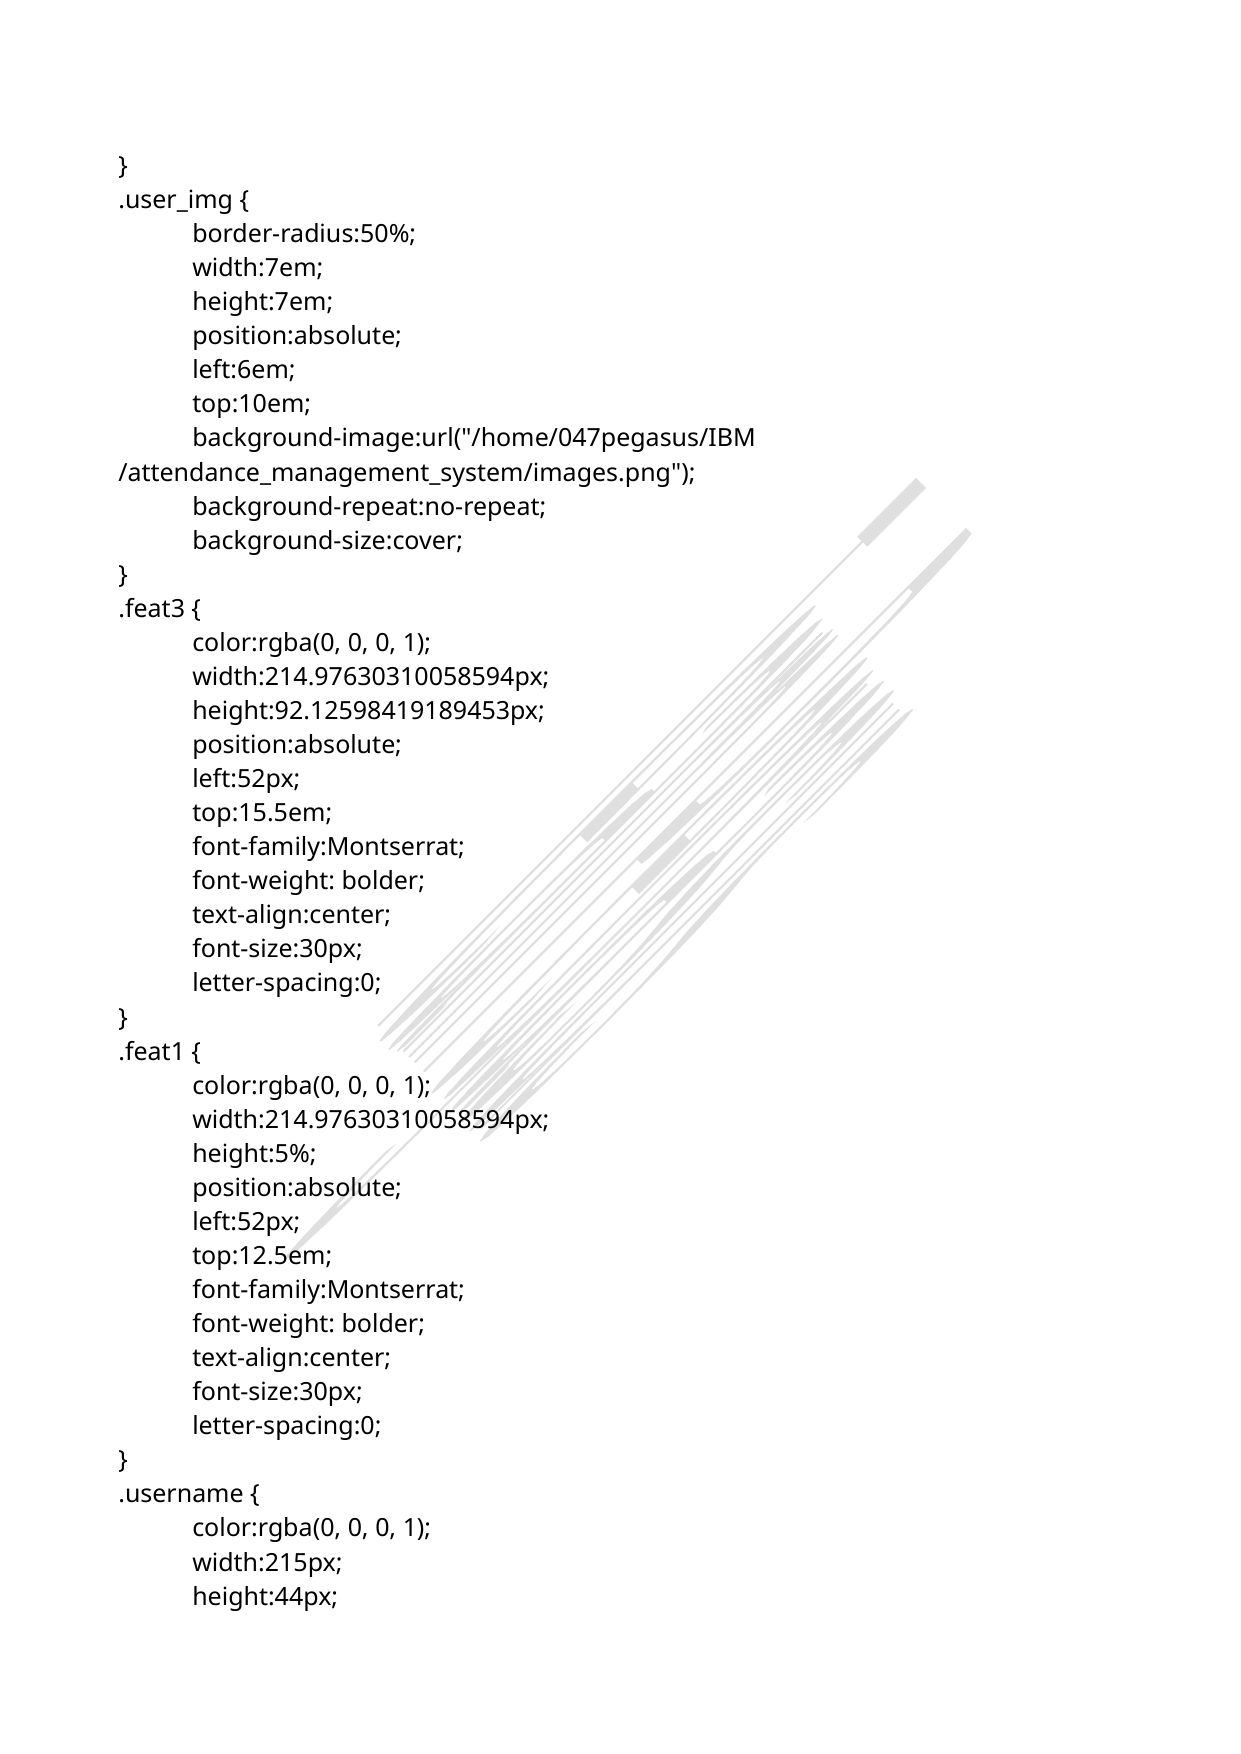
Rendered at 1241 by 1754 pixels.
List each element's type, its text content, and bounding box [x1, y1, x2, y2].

text } [118, 148, 1122, 182]
text color:rgba(0, 0, 0, 1); [118, 1067, 1122, 1101]
text width:214.97630310058594px; [118, 658, 1122, 693]
text background-size:cover; [118, 522, 1122, 556]
text position:absolute; [118, 318, 1122, 352]
text height:7em; [118, 284, 1122, 318]
text font-weight: bolder; [118, 1306, 1122, 1340]
text } [118, 1442, 1122, 1476]
text font-size:30px; [118, 931, 1122, 965]
text color:rgba(0, 0, 0, 1); [118, 624, 1122, 658]
text letter-spacing:0; [118, 1408, 1122, 1442]
text font-family:Montserrat; [118, 829, 1122, 863]
text } [118, 999, 1122, 1033]
text left:52px; [118, 1203, 1122, 1238]
text top:10em; [118, 386, 1122, 420]
text .user_img { [118, 182, 1122, 216]
text width:214.97630310058594px; [118, 1101, 1122, 1135]
text top:12.5em; [118, 1238, 1122, 1272]
text border-radius:50%; [118, 216, 1122, 250]
text width:215px; [118, 1544, 1122, 1578]
text position:absolute; [118, 727, 1122, 761]
text background-image:url("/home/047pegasus/IBM /attendance_management_system/images.png"); [118, 420, 1122, 488]
text top:15.5em; [118, 795, 1122, 829]
text text-align:center; [118, 1340, 1122, 1374]
text font-size:30px; [118, 1374, 1122, 1408]
text left:52px; [118, 761, 1122, 795]
text height:92.12598419189453px; [118, 693, 1122, 727]
text background-repeat:no-repeat; [118, 488, 1122, 522]
text .username { [118, 1476, 1122, 1510]
text width:7em; [118, 250, 1122, 284]
text height:44px; [118, 1578, 1122, 1612]
text font-family:Montserrat; [118, 1272, 1122, 1306]
text text-align:center; [118, 897, 1122, 931]
text .feat1 { [118, 1033, 1122, 1067]
text .feat3 { [118, 590, 1122, 624]
text position:absolute; [118, 1169, 1122, 1203]
text left:6em; [118, 352, 1122, 386]
text font-weight: bolder; [118, 863, 1122, 897]
text color:rgba(0, 0, 0, 1); [118, 1510, 1122, 1544]
text letter-spacing:0; [118, 965, 1122, 999]
text } [118, 556, 1122, 590]
text height:5%; [118, 1135, 1122, 1169]
